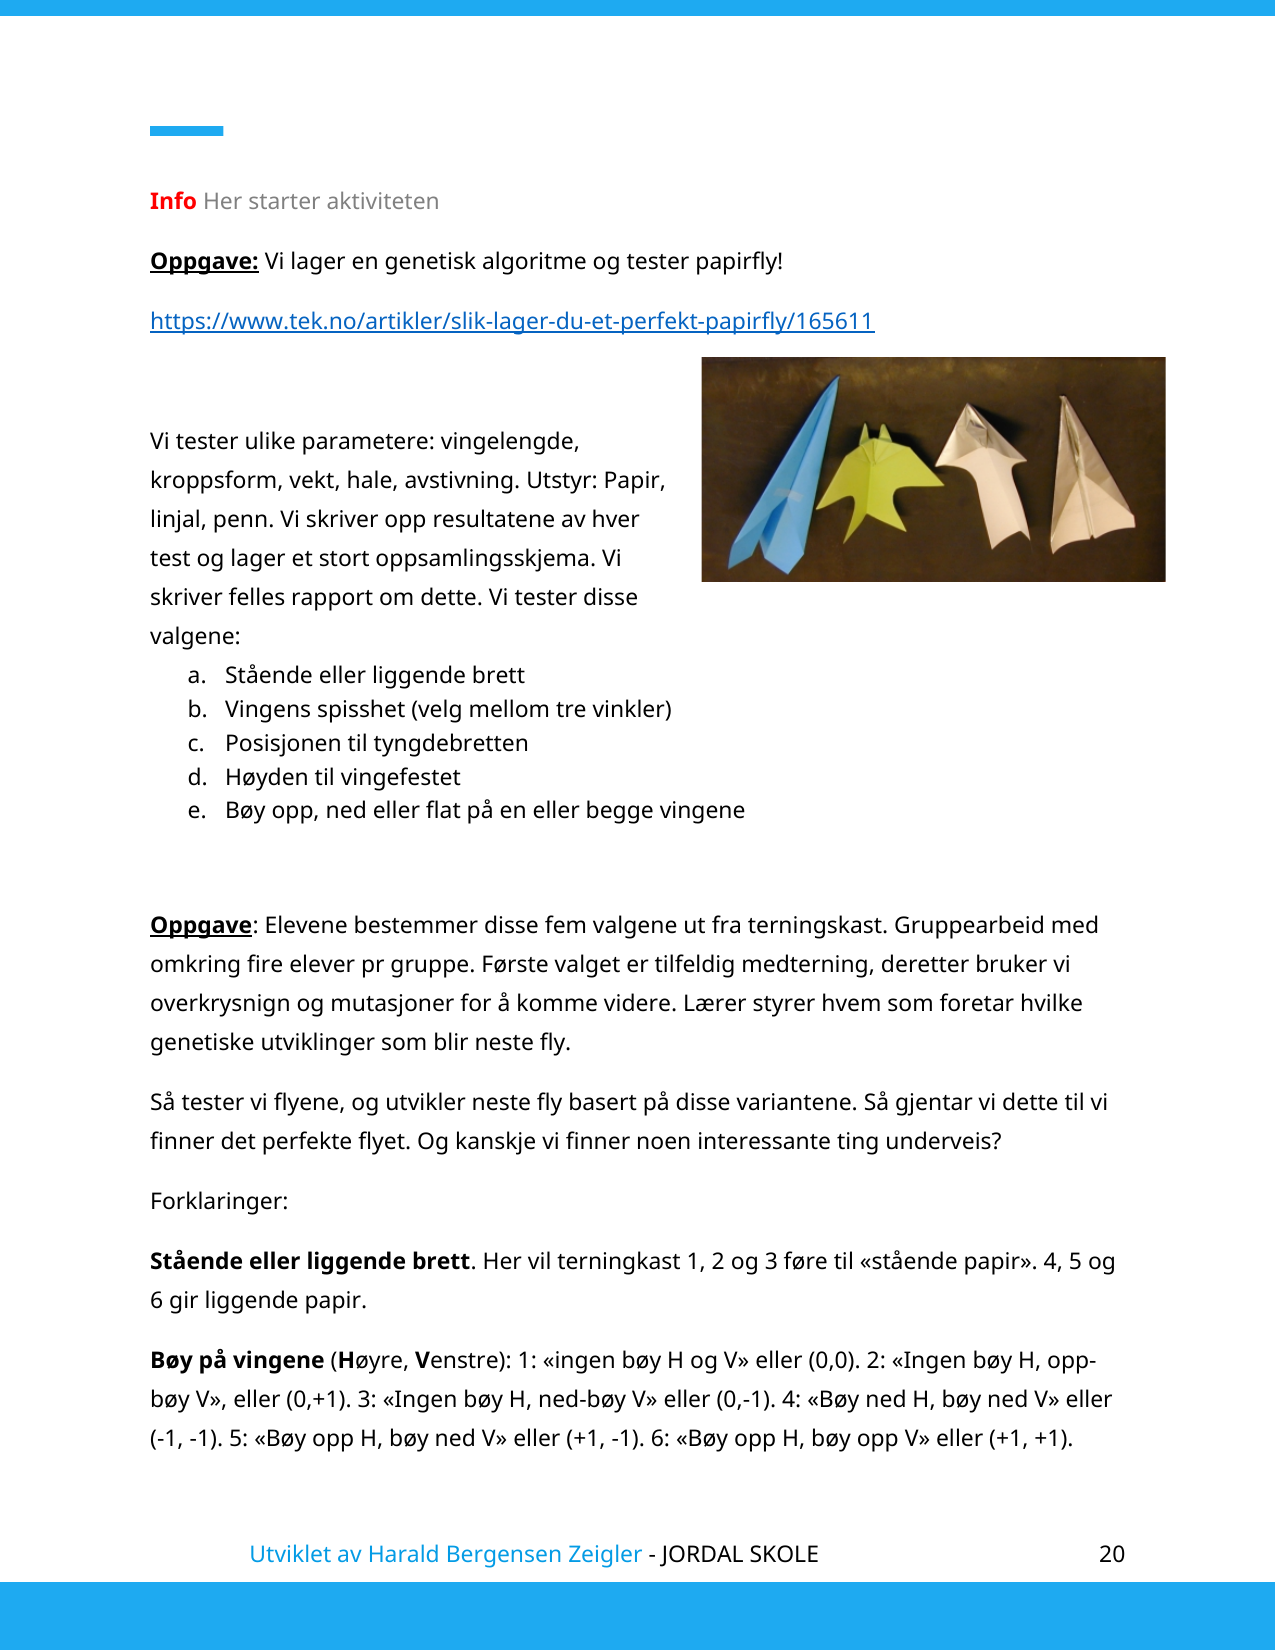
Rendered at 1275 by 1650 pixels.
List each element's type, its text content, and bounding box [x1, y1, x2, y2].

text Bøy på vingene (Høyre, Venstre): 1: «ingen bøy H og V» eller (0,0). 2: «Ingen bøy H, opp-bøy V», eller (0,+1). 3: «Ingen bøy H, ned-bøy V» eller (0,-1). 4: «Bøy ned H, bøy ned V» eller (-1, -1). 5: «Bøy opp H, bøy ned V» eller (+1, -1). 6: «Bøy opp H, bøy opp V» eller (+1, +1). [150, 1343, 1125, 1453]
text Oppgave: Elevene bestemmer disse fem valgene ut fra terningskast. Gruppearbeid med omkring fire elever pr gruppe. Første valget er tilfeldig medterning, deretter bruker vi overkrysnign og mutasjoner for å komme videre. Lærer styrer hvem som foretar hvilke genetiske utviklinger som blir neste fly. [150, 909, 1125, 1057]
text Så tester vi flyene, og utvikler neste fly basert på disse variantene. Så gjentar vi dette til vi finner det perfekte flyet. Og kanskje vi finner noen interessante ting underveis? [150, 1086, 1125, 1156]
picture [150, 126, 224, 136]
list Posisjonen til tyngdebretten [187, 727, 1125, 758]
list Stående eller liggende brett [187, 659, 1125, 690]
text Info Her starter aktiviteten [150, 185, 1125, 216]
text https://www.tek.no/artikler/slik-lager-du-et-perfekt-papirfly/165611 [150, 305, 1125, 336]
text Forklaringer: [150, 1185, 1125, 1216]
text Vi tester ulike parametere: vingelengde, kroppsform, vekt, hale, avstivning. Utstyr: Papir, linjal, penn. Vi skriver opp resultatene av hver test og lager et stort oppsamlingsskjema. Vi skriver felles rapport om dette. Vi tester disse valgene: [150, 425, 1125, 651]
list Vingens spisshet (velg mellom tre vinkler) [187, 693, 1125, 724]
text Stående eller liggende brett. Her vil terningkast 1, 2 og 3 føre til «stående papir». 4, 5 og 6 gir liggende papir. [150, 1244, 1125, 1315]
list Bøy opp, ned eller flat på en eller begge vingene [187, 794, 1125, 825]
picture [701, 357, 1166, 582]
picture [0, 1582, 1275, 1650]
text Oppgave: Vi lager en genetisk algoritme og tester papirfly! [150, 245, 1125, 276]
list Høyden til vingefestet [187, 760, 1125, 792]
picture [0, 0, 1275, 16]
